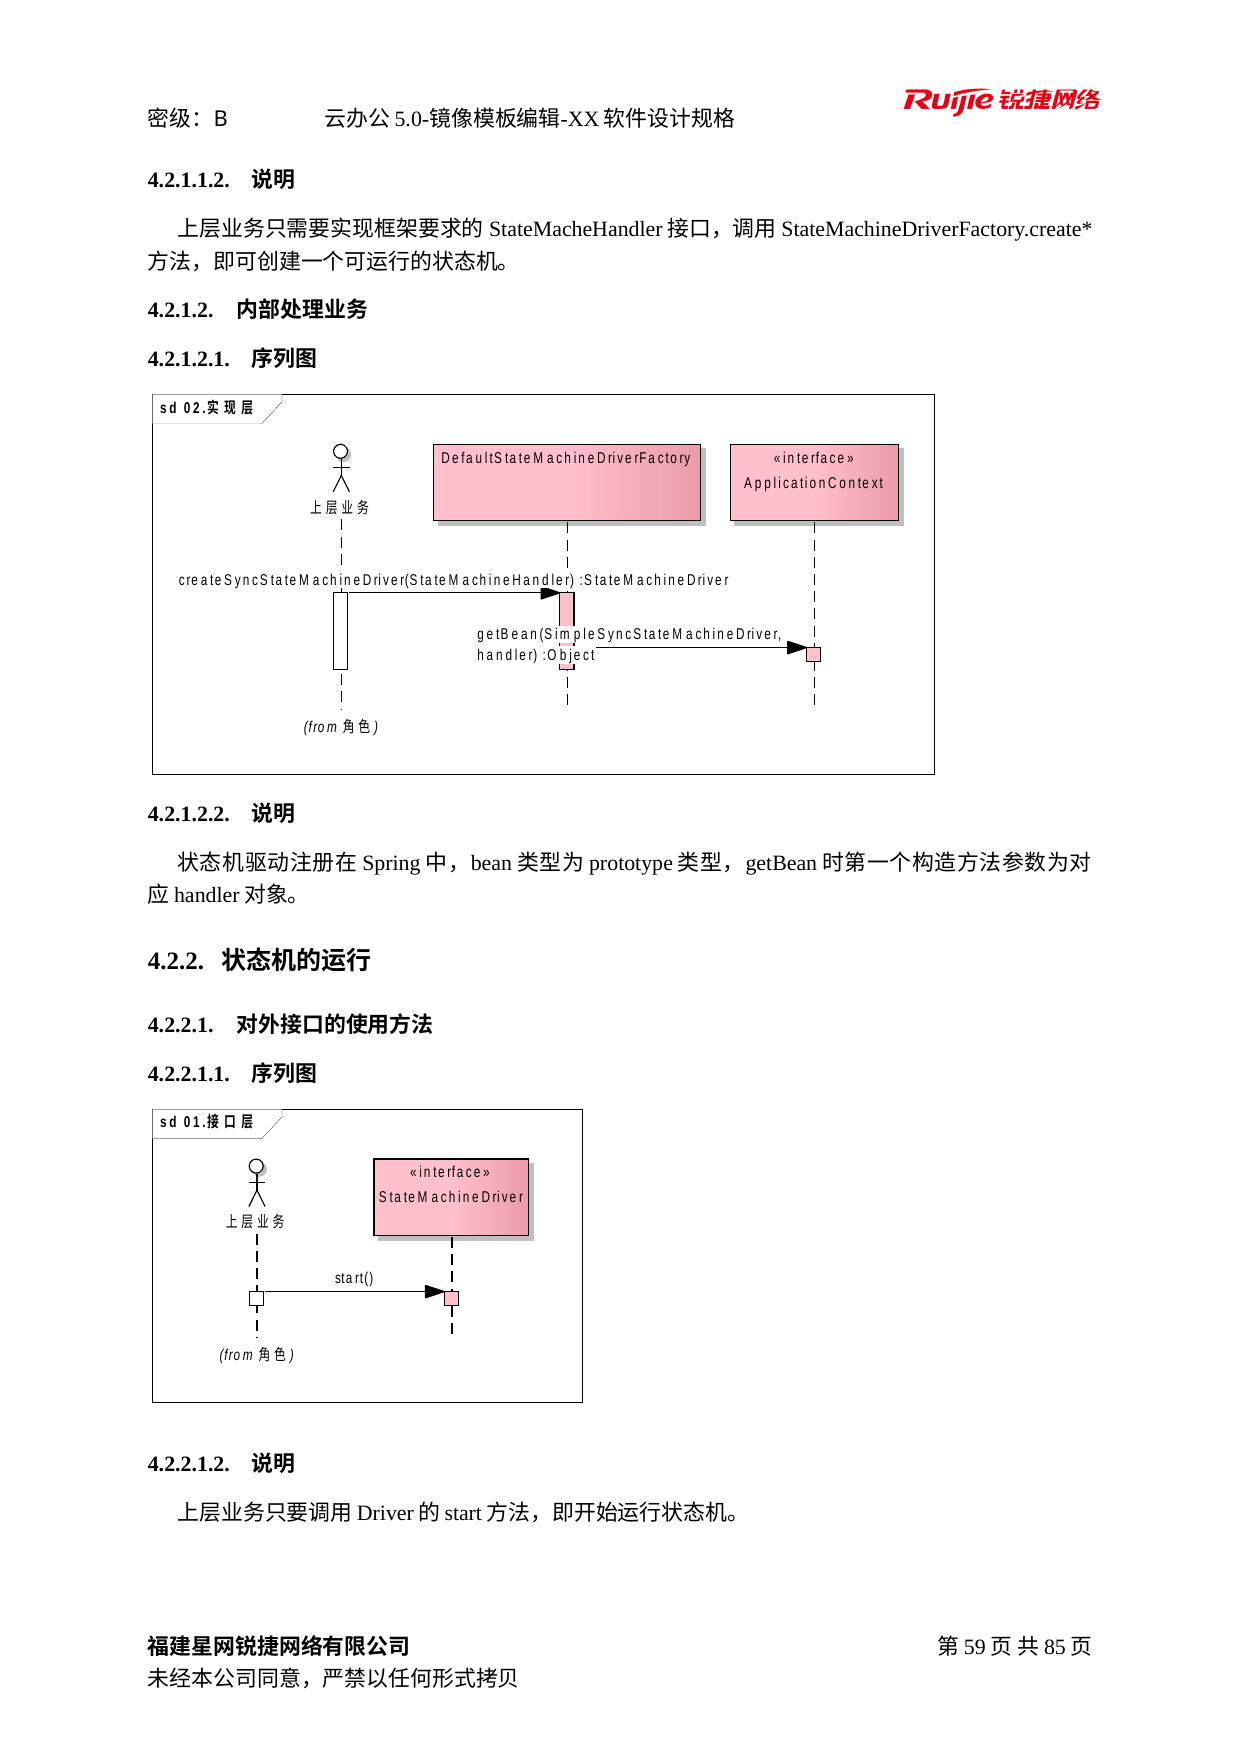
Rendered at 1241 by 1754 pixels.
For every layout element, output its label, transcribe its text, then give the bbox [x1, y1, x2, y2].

text 上层业务只需要实现框架要求的StateMacheHandler接口，调用StateMachineDriverFactory.create*方法，即可创建一个可运行的状态机。 [148, 211, 1092, 276]
subtitle 序列图 [148, 341, 1092, 373]
subtitle 说明 [148, 162, 1092, 194]
subtitle 说明 [148, 1446, 1092, 1478]
subtitle 序列图 [148, 1056, 1092, 1088]
text 状态机驱动注册在Spring中，bean类型为prototype类型，getBean时第一个构造方法参数为对应handler对象。 [148, 844, 1092, 909]
subtitle 状态机的运行 [148, 926, 1092, 991]
subtitle 说明 [148, 796, 1092, 828]
picture [902, 85, 1104, 118]
subtitle 对外接口的使用方法 [148, 1007, 1092, 1039]
text 上层业务只要调用Driver的start方法，即开始运行状态机。 [148, 1494, 1092, 1527]
subtitle 内部处理业务 [148, 292, 1092, 324]
